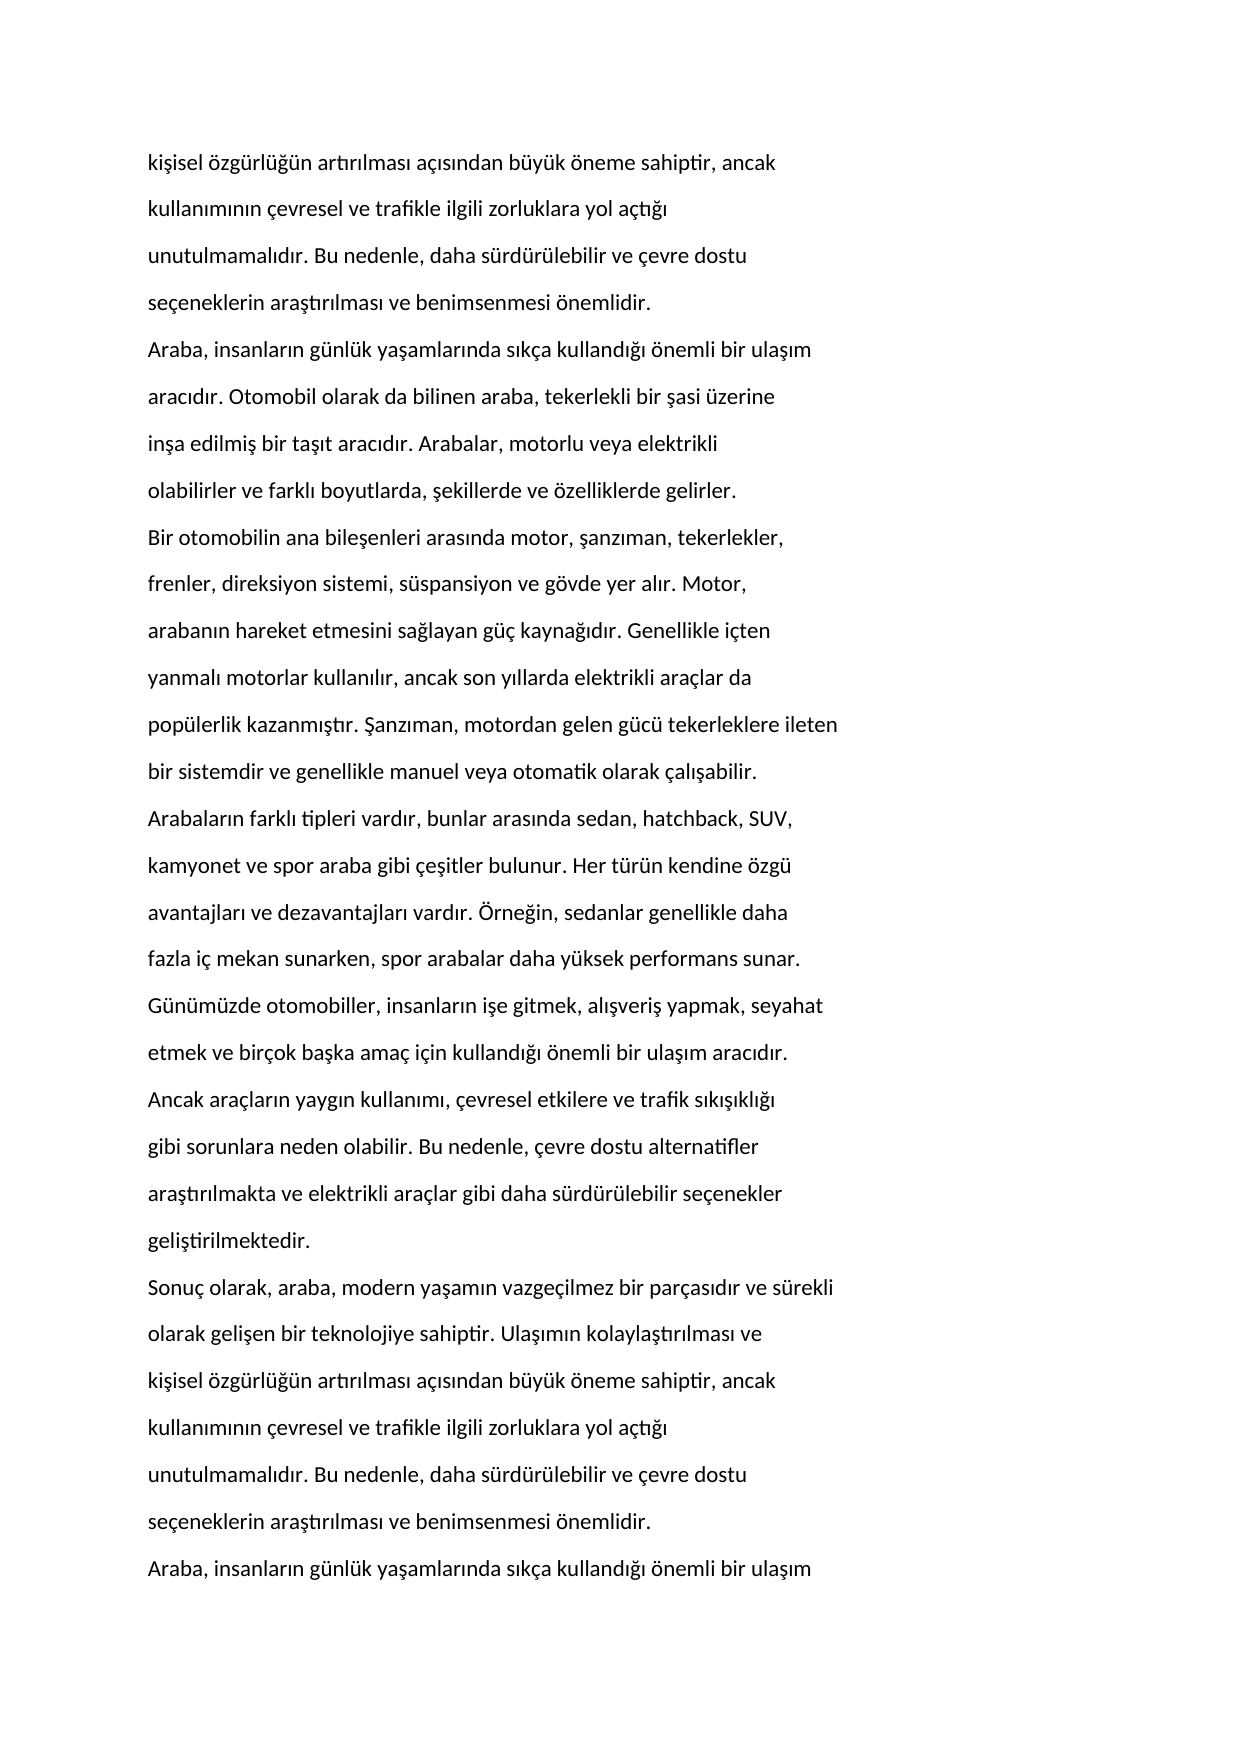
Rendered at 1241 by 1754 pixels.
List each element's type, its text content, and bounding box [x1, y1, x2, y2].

text seçeneklerin araştırılması ve benimsenmesi önemlidir. [148, 1507, 1093, 1535]
text kişisel özgürlüğün artırılması açısından büyük öneme sahiptir, ancak [148, 1366, 1093, 1394]
text olabilirler ve farklı boyutlarda, şekillerde ve özelliklerde gelirler. [148, 476, 1093, 504]
text Arabaların farklı tipleri vardır, bunlar arasında sedan, hatchback, SUV, [148, 804, 1093, 832]
text kullanımının çevresel ve trafikle ilgili zorluklara yol açtığı [148, 194, 1093, 222]
text kullanımının çevresel ve trafikle ilgili zorluklara yol açtığı [148, 1413, 1093, 1441]
text olarak gelişen bir teknolojiye sahiptir. Ulaşımın kolaylaştırılması ve [148, 1319, 1093, 1347]
text yanmalı motorlar kullanılır, ancak son yıllarda elektrikli araçlar da [148, 663, 1093, 691]
text Günümüzde otomobiller, insanların işe gitmek, alışveriş yapmak, seyahat [148, 991, 1093, 1019]
text Araba, insanların günlük yaşamlarında sıkça kullandığı önemli bir ulaşım [148, 335, 1093, 363]
text frenler, direksiyon sistemi, süspansiyon ve gövde yer alır. Motor, [148, 569, 1093, 597]
text geliştirilmektedir. [148, 1226, 1093, 1254]
text inşa edilmiş bir taşıt aracıdır. Arabalar, motorlu veya elektrikli [148, 429, 1093, 457]
text arabanın hareket etmesini sağlayan güç kaynağıdır. Genellikle içten [148, 616, 1093, 644]
text Araba, insanların günlük yaşamlarında sıkça kullandığı önemli bir ulaşım [148, 1554, 1093, 1582]
text Sonuç olarak, araba, modern yaşamın vazgeçilmez bir parçasıdır ve sürekli [148, 1273, 1093, 1301]
text araştırılmakta ve elektrikli araçlar gibi daha sürdürülebilir seçenekler [148, 1179, 1093, 1207]
text fazla iç mekan sunarken, spor arabalar daha yüksek performans sunar. [148, 944, 1093, 972]
text kişisel özgürlüğün artırılması açısından büyük öneme sahiptir, ancak [148, 148, 1093, 176]
text avantajları ve dezavantajları vardır. Örneğin, sedanlar genellikle daha [148, 898, 1093, 926]
text Ancak araçların yaygın kullanımı, çevresel etkilere ve trafik sıkışıklığı [148, 1085, 1093, 1113]
text etmek ve birçok başka amaç için kullandığı önemli bir ulaşım aracıdır. [148, 1038, 1093, 1066]
text seçeneklerin araştırılması ve benimsenmesi önemlidir. [148, 288, 1093, 316]
text popülerlik kazanmıştır. Şanzıman, motordan gelen gücü tekerleklere ileten [148, 710, 1093, 738]
text aracıdır. Otomobil olarak da bilinen araba, tekerlekli bir şasi üzerine [148, 382, 1093, 410]
text kamyonet ve spor araba gibi çeşitler bulunur. Her türün kendine özgü [148, 851, 1093, 879]
text unutulmamalıdır. Bu nedenle, daha sürdürülebilir ve çevre dostu [148, 241, 1093, 269]
text gibi sorunlara neden olabilir. Bu nedenle, çevre dostu alternatifler [148, 1132, 1093, 1160]
text Bir otomobilin ana bileşenleri arasında motor, şanzıman, tekerlekler, [148, 523, 1093, 551]
text bir sistemdir ve genellikle manuel veya otomatik olarak çalışabilir. [148, 757, 1093, 785]
text unutulmamalıdır. Bu nedenle, daha sürdürülebilir ve çevre dostu [148, 1460, 1093, 1488]
